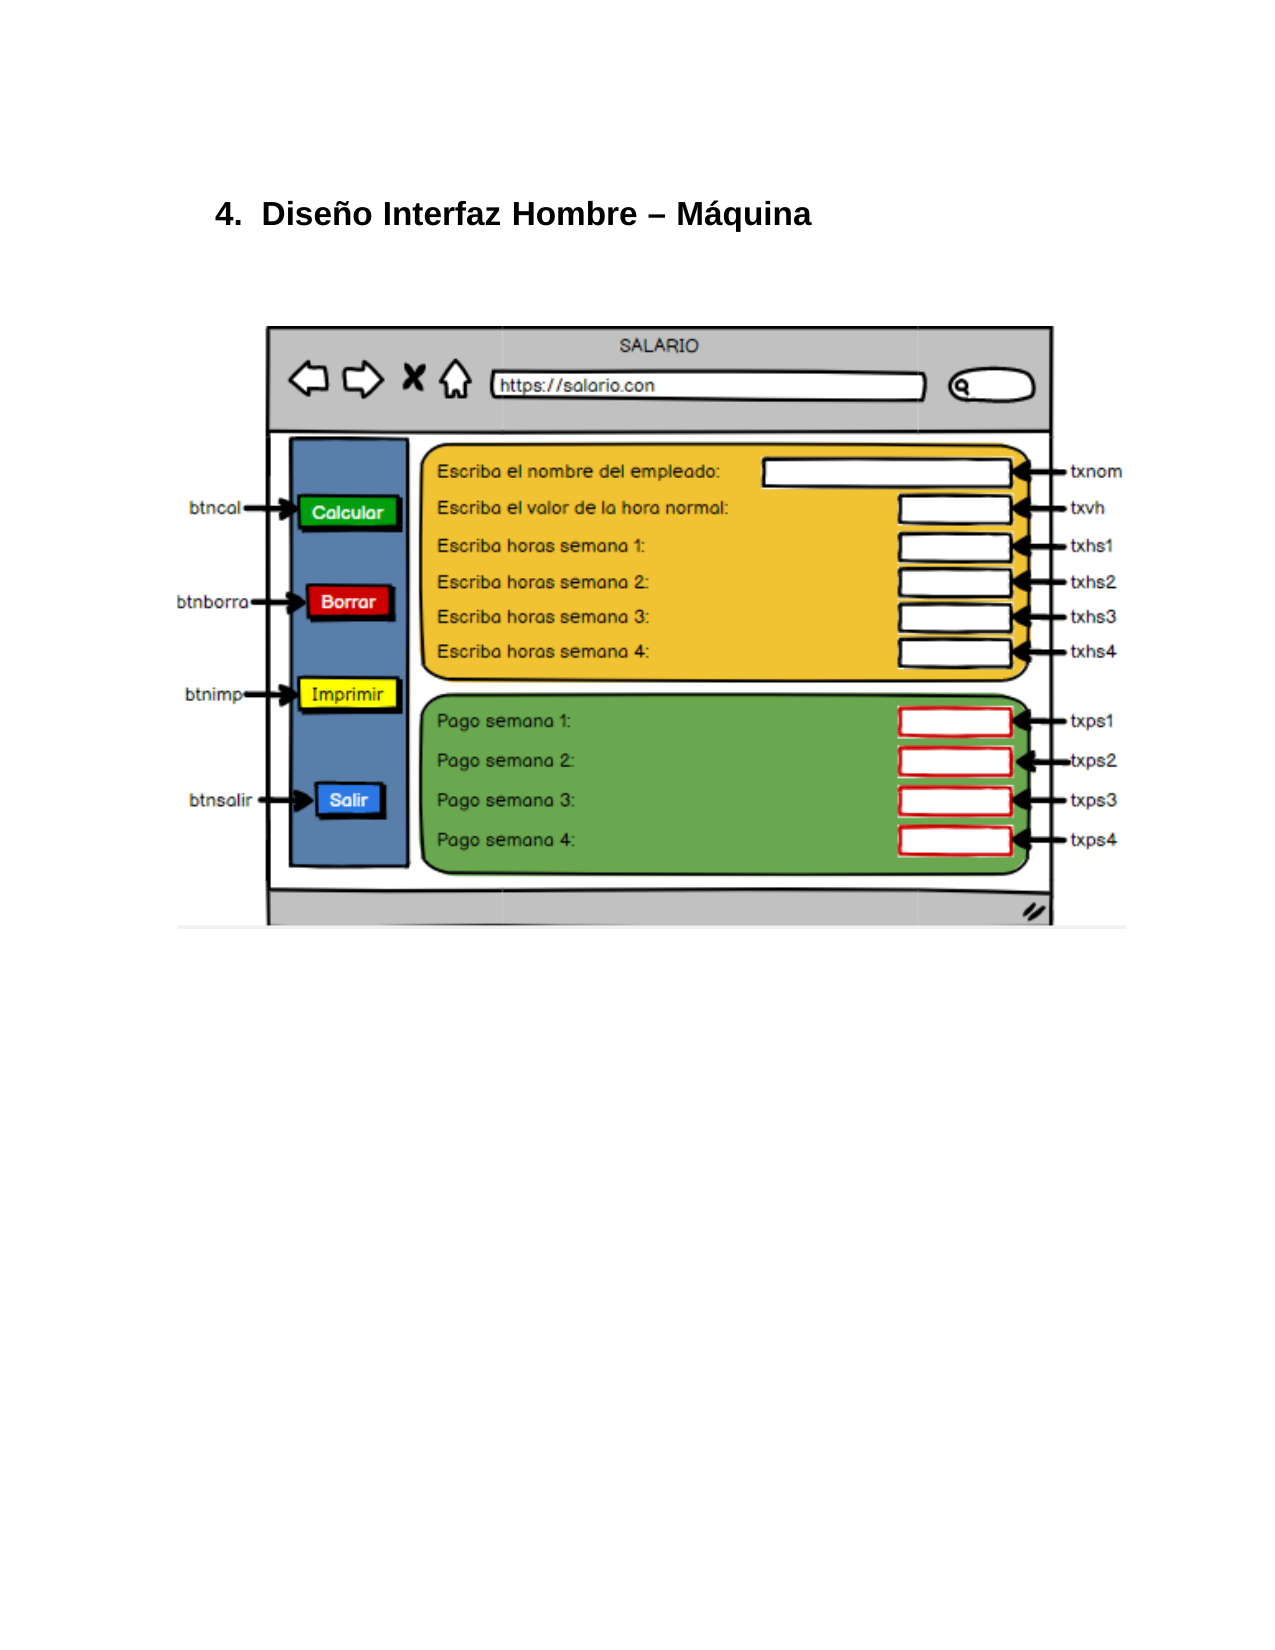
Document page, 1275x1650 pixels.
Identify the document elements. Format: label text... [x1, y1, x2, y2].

list Diseño Interfaz Hombre – Máquina [215, 194, 1098, 233]
